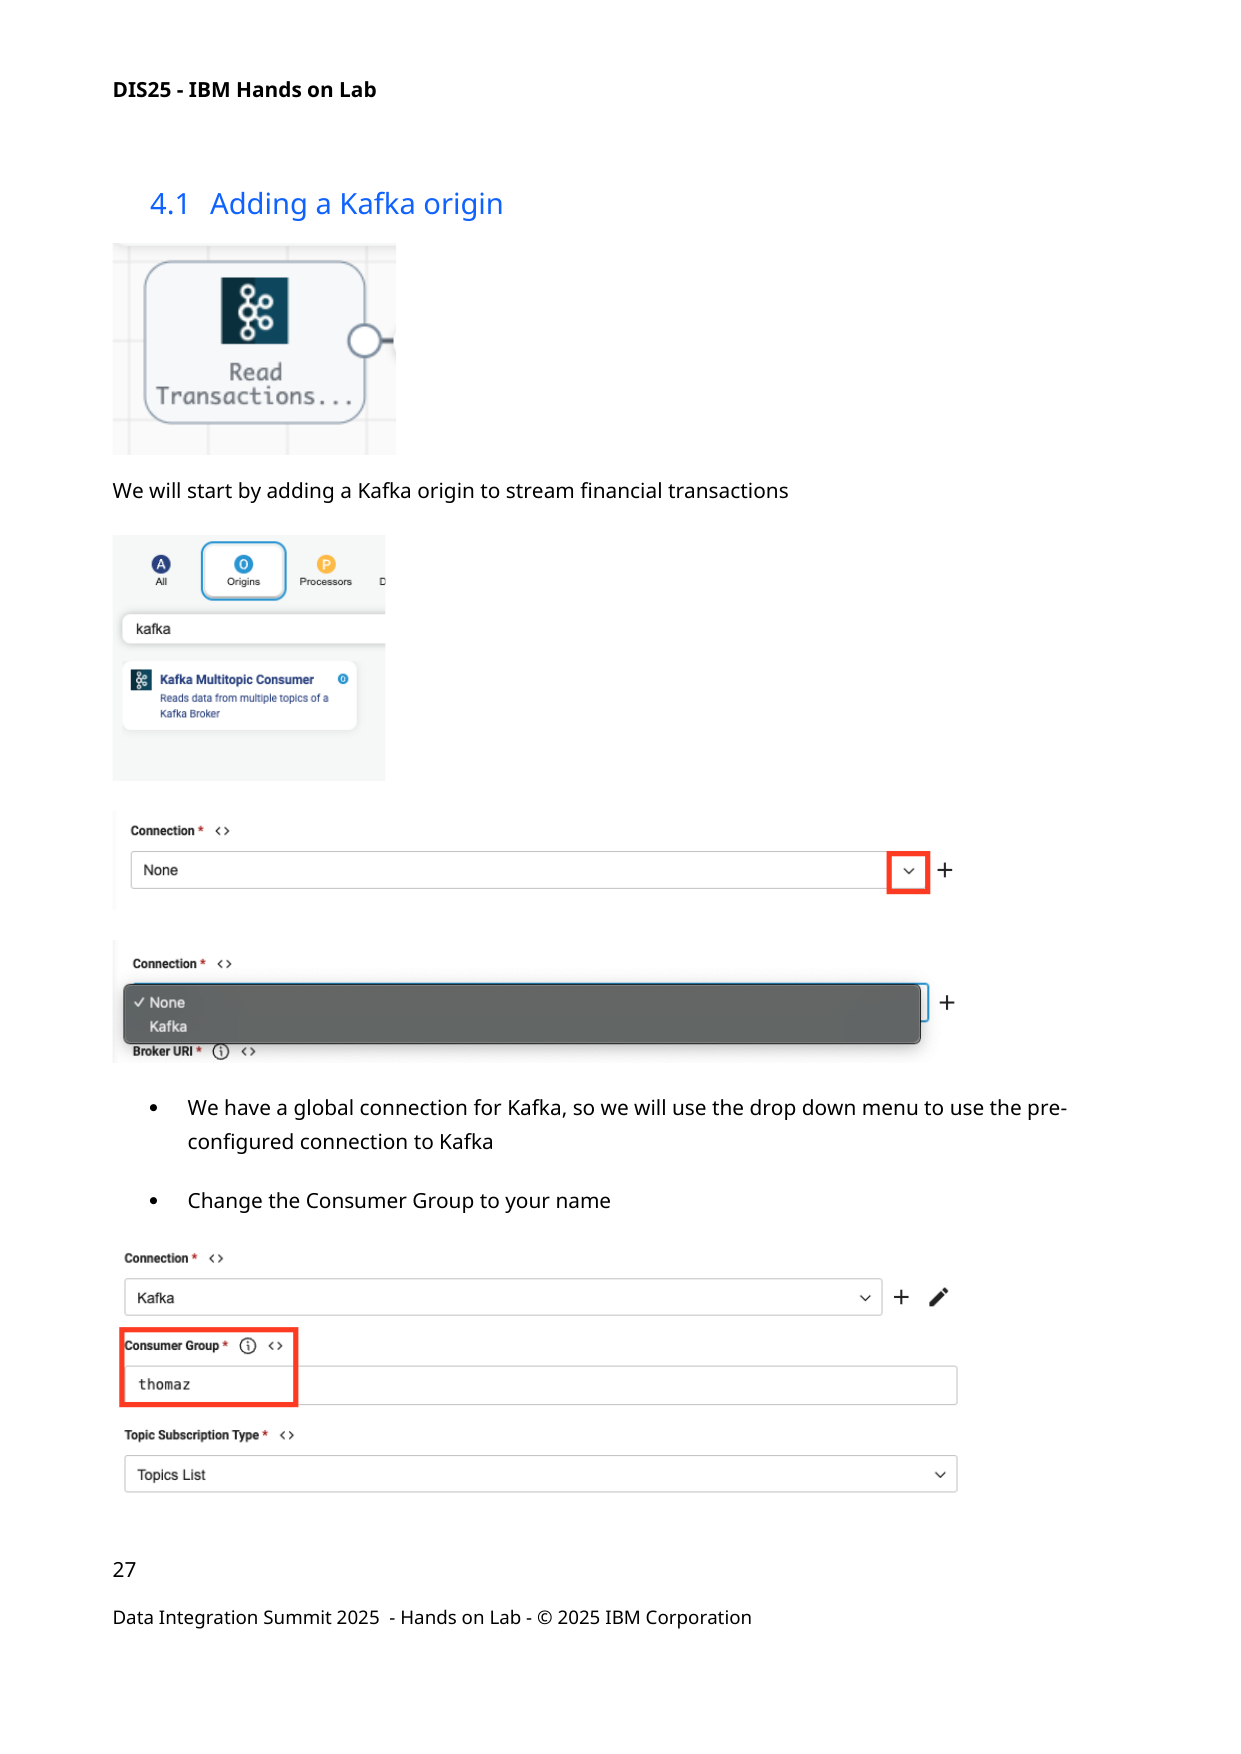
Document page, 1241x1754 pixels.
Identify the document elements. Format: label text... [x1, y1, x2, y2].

list We have a global connection for Kafka, so we will use the drop down menu to use the pre-configured connection to Kafka [150, 1093, 1128, 1156]
picture [112, 535, 386, 781]
list Change the Consumer Group to your name [150, 1187, 1128, 1215]
picture [112, 1245, 994, 1506]
picture [112, 811, 998, 910]
text We will start by adding a Kafka origin to stream financial transactions [112, 476, 1128, 504]
picture [112, 940, 971, 1063]
subtitle Adding a Kafka origin [150, 183, 1128, 223]
picture [112, 243, 397, 455]
